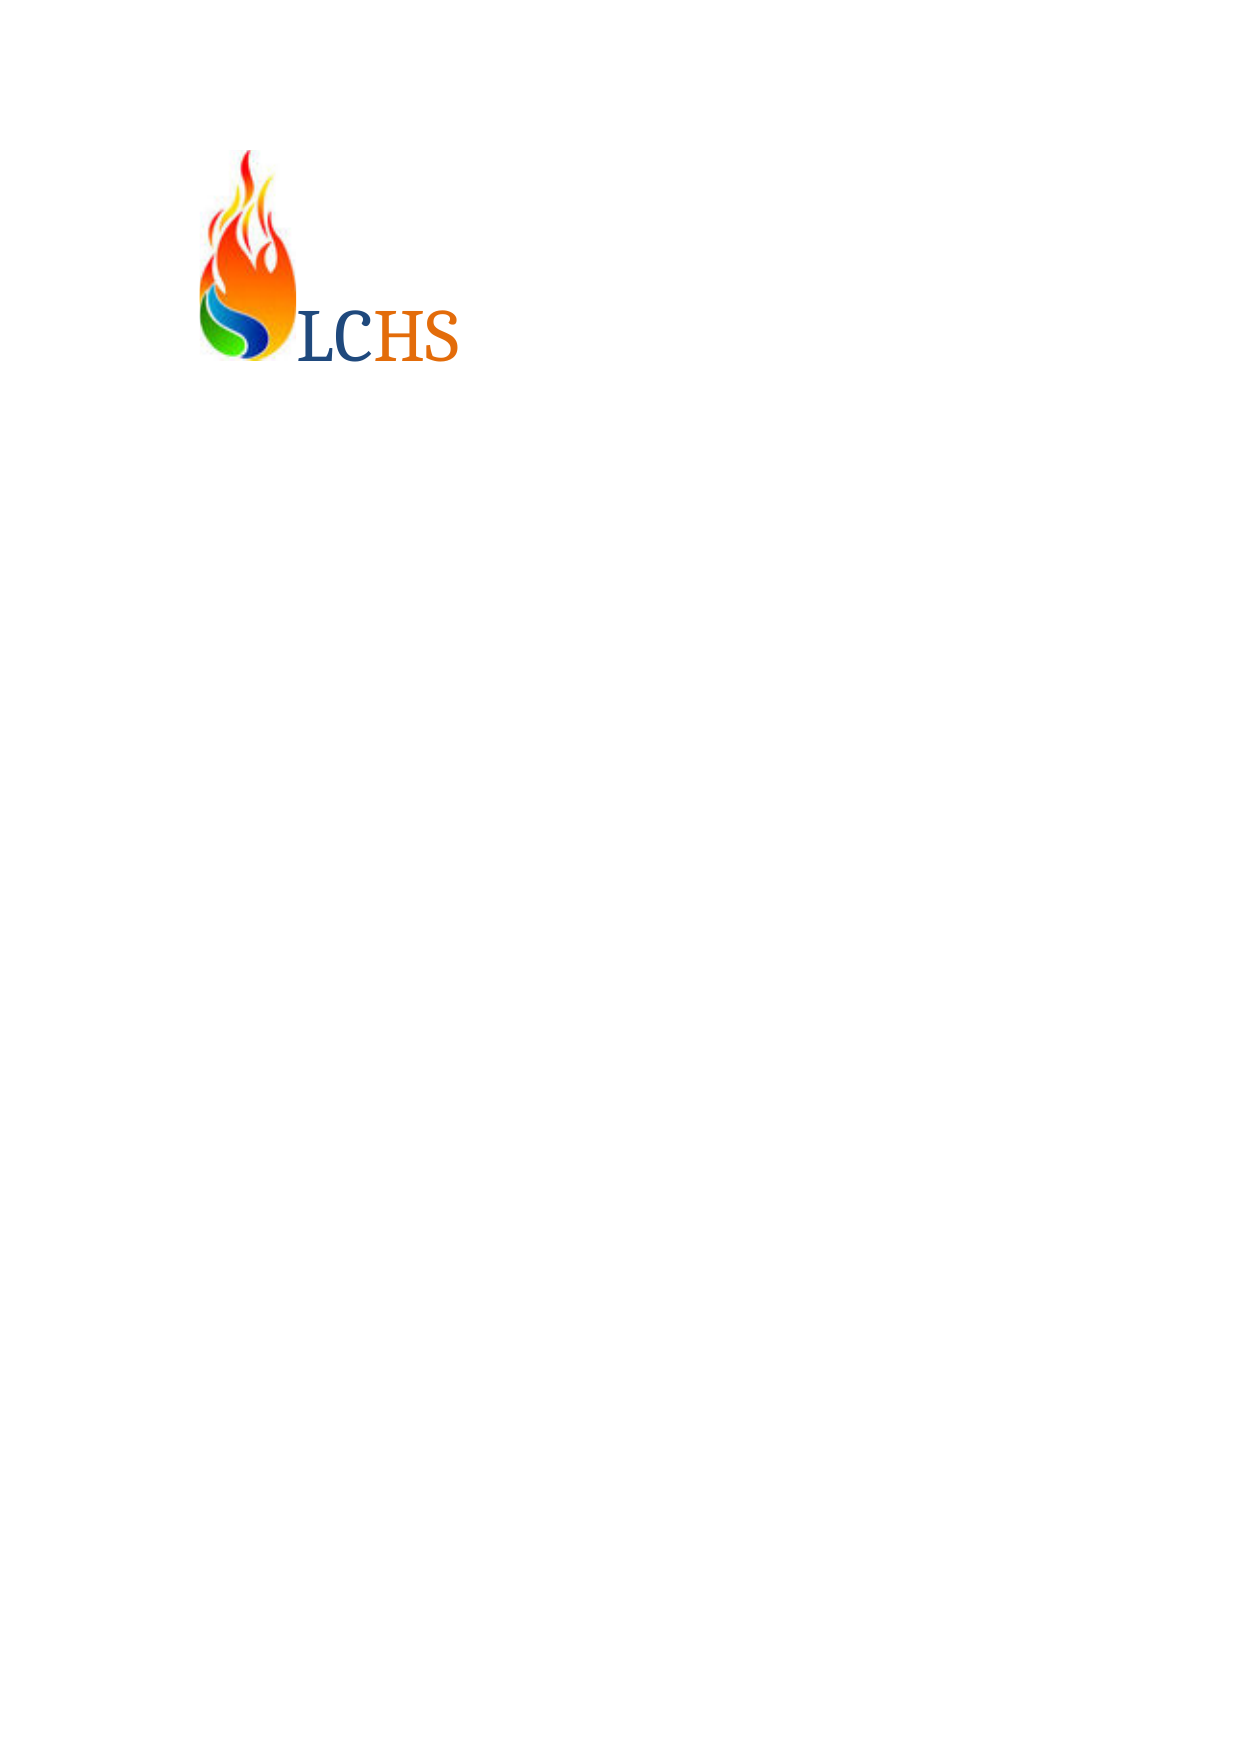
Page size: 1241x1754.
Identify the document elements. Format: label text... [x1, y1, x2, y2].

text LCHS [150, 150, 1090, 380]
picture [199, 150, 297, 361]
